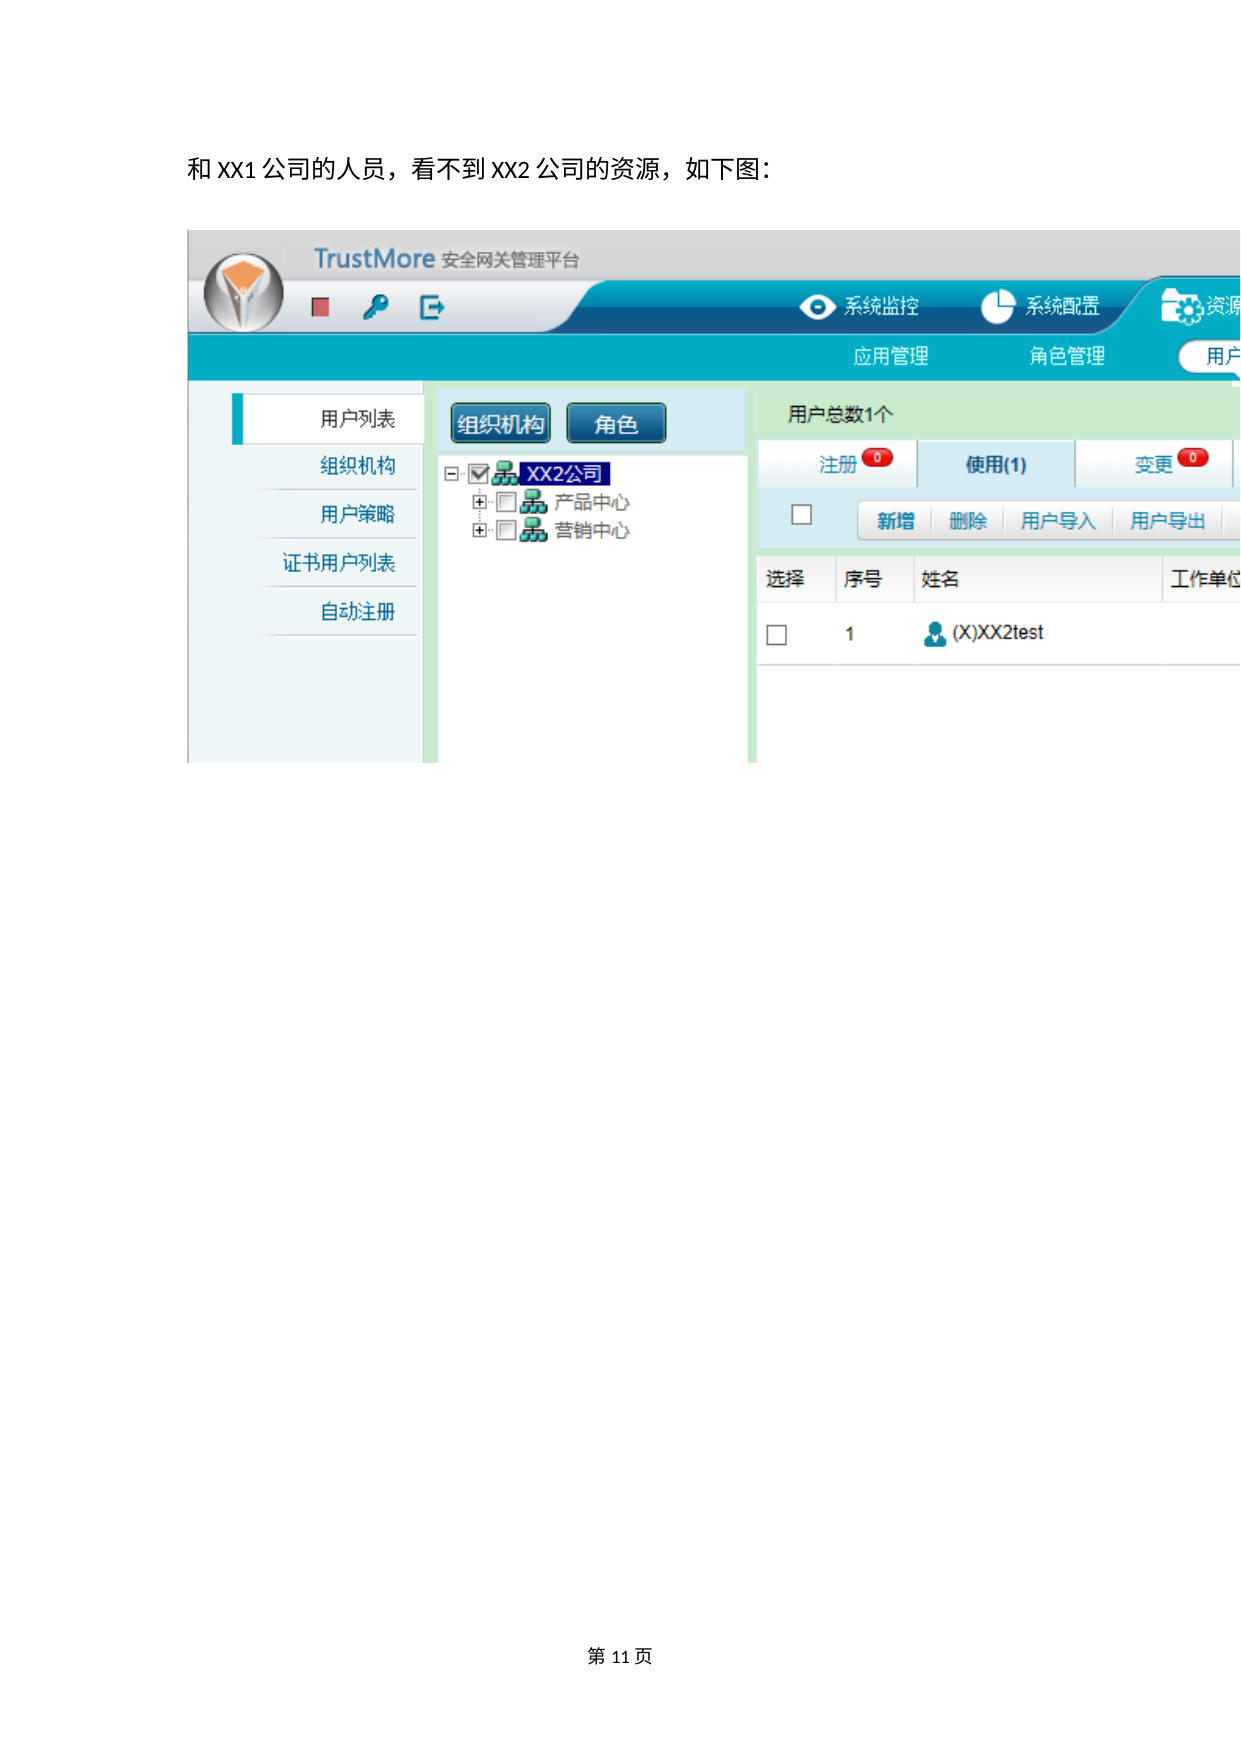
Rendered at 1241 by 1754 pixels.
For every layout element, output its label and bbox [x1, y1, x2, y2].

picture [187, 230, 1241, 763]
text [187, 150, 1053, 186]
